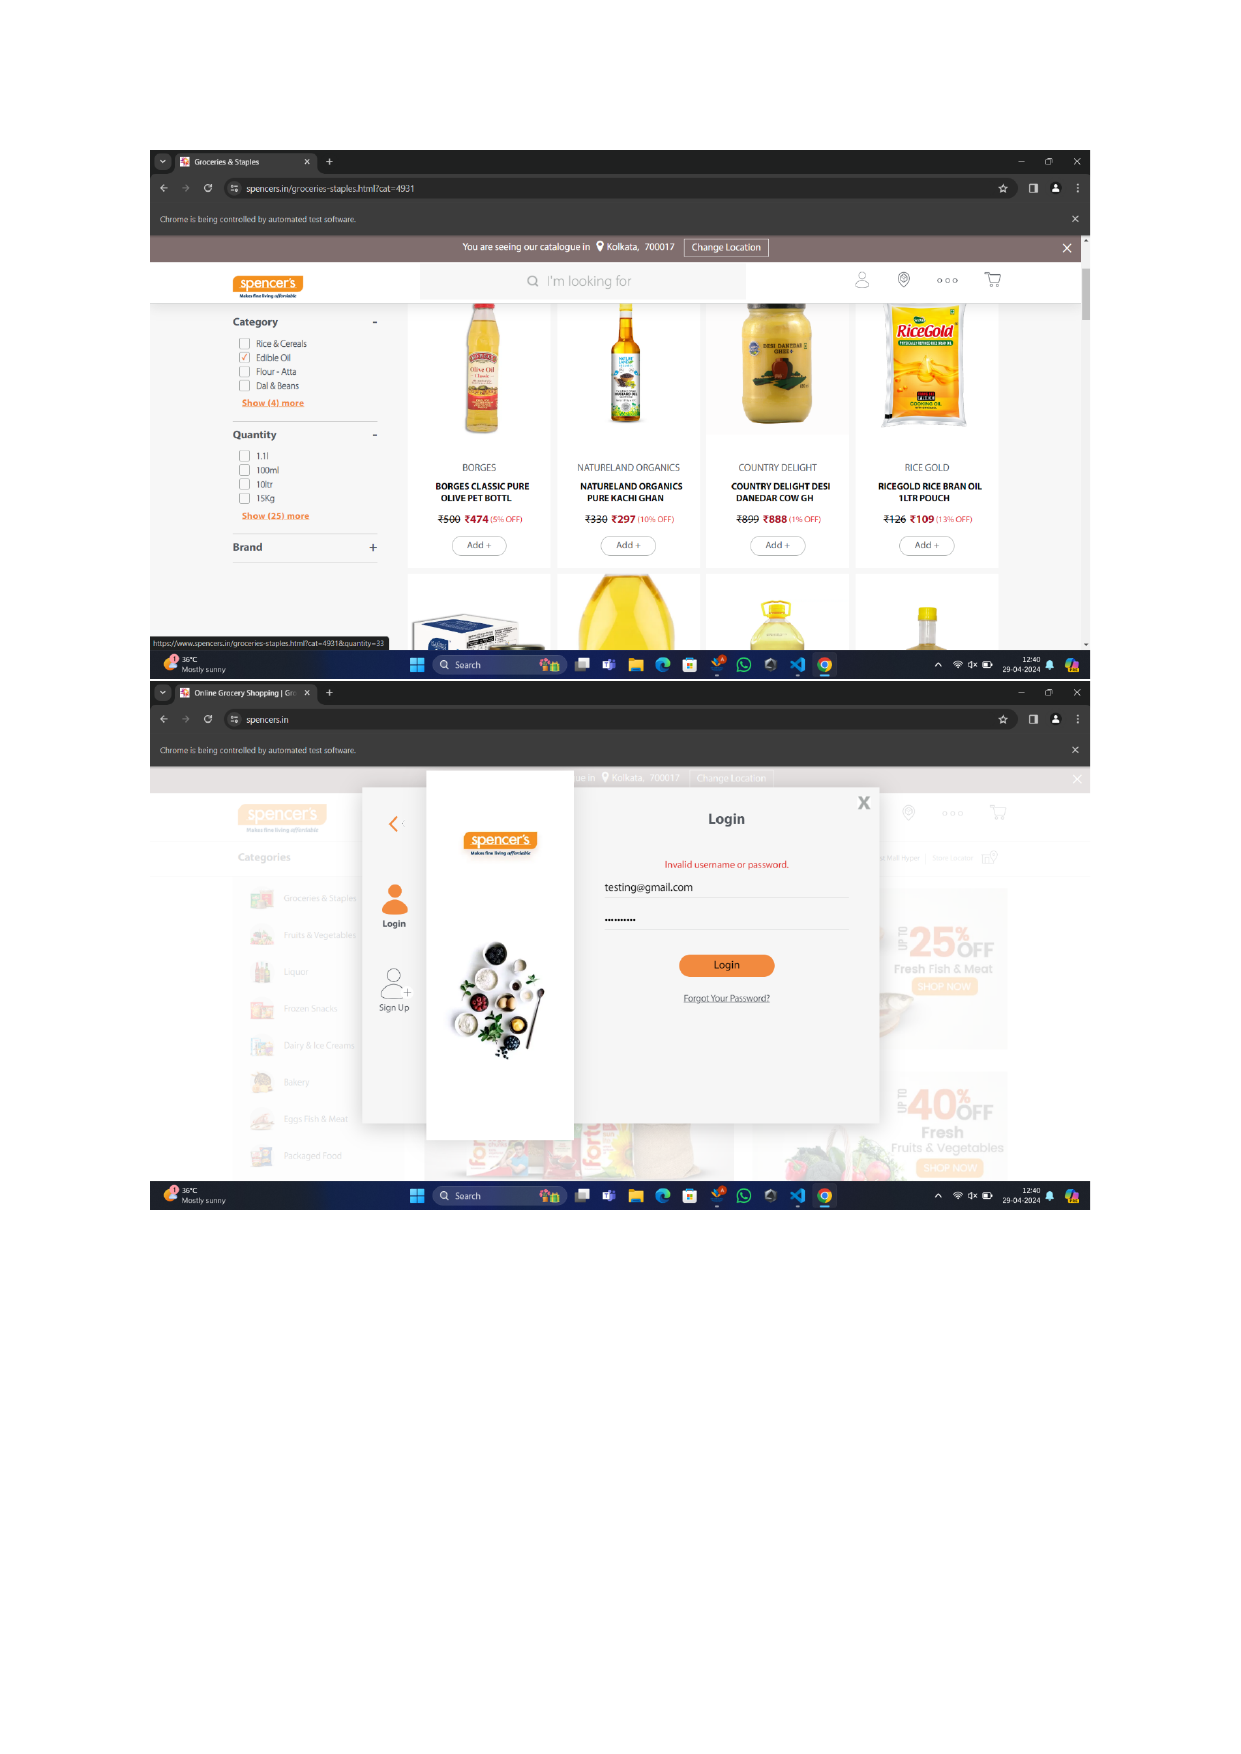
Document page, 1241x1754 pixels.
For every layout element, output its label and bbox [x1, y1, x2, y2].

picture [150, 681, 1091, 1210]
picture [150, 150, 1091, 679]
